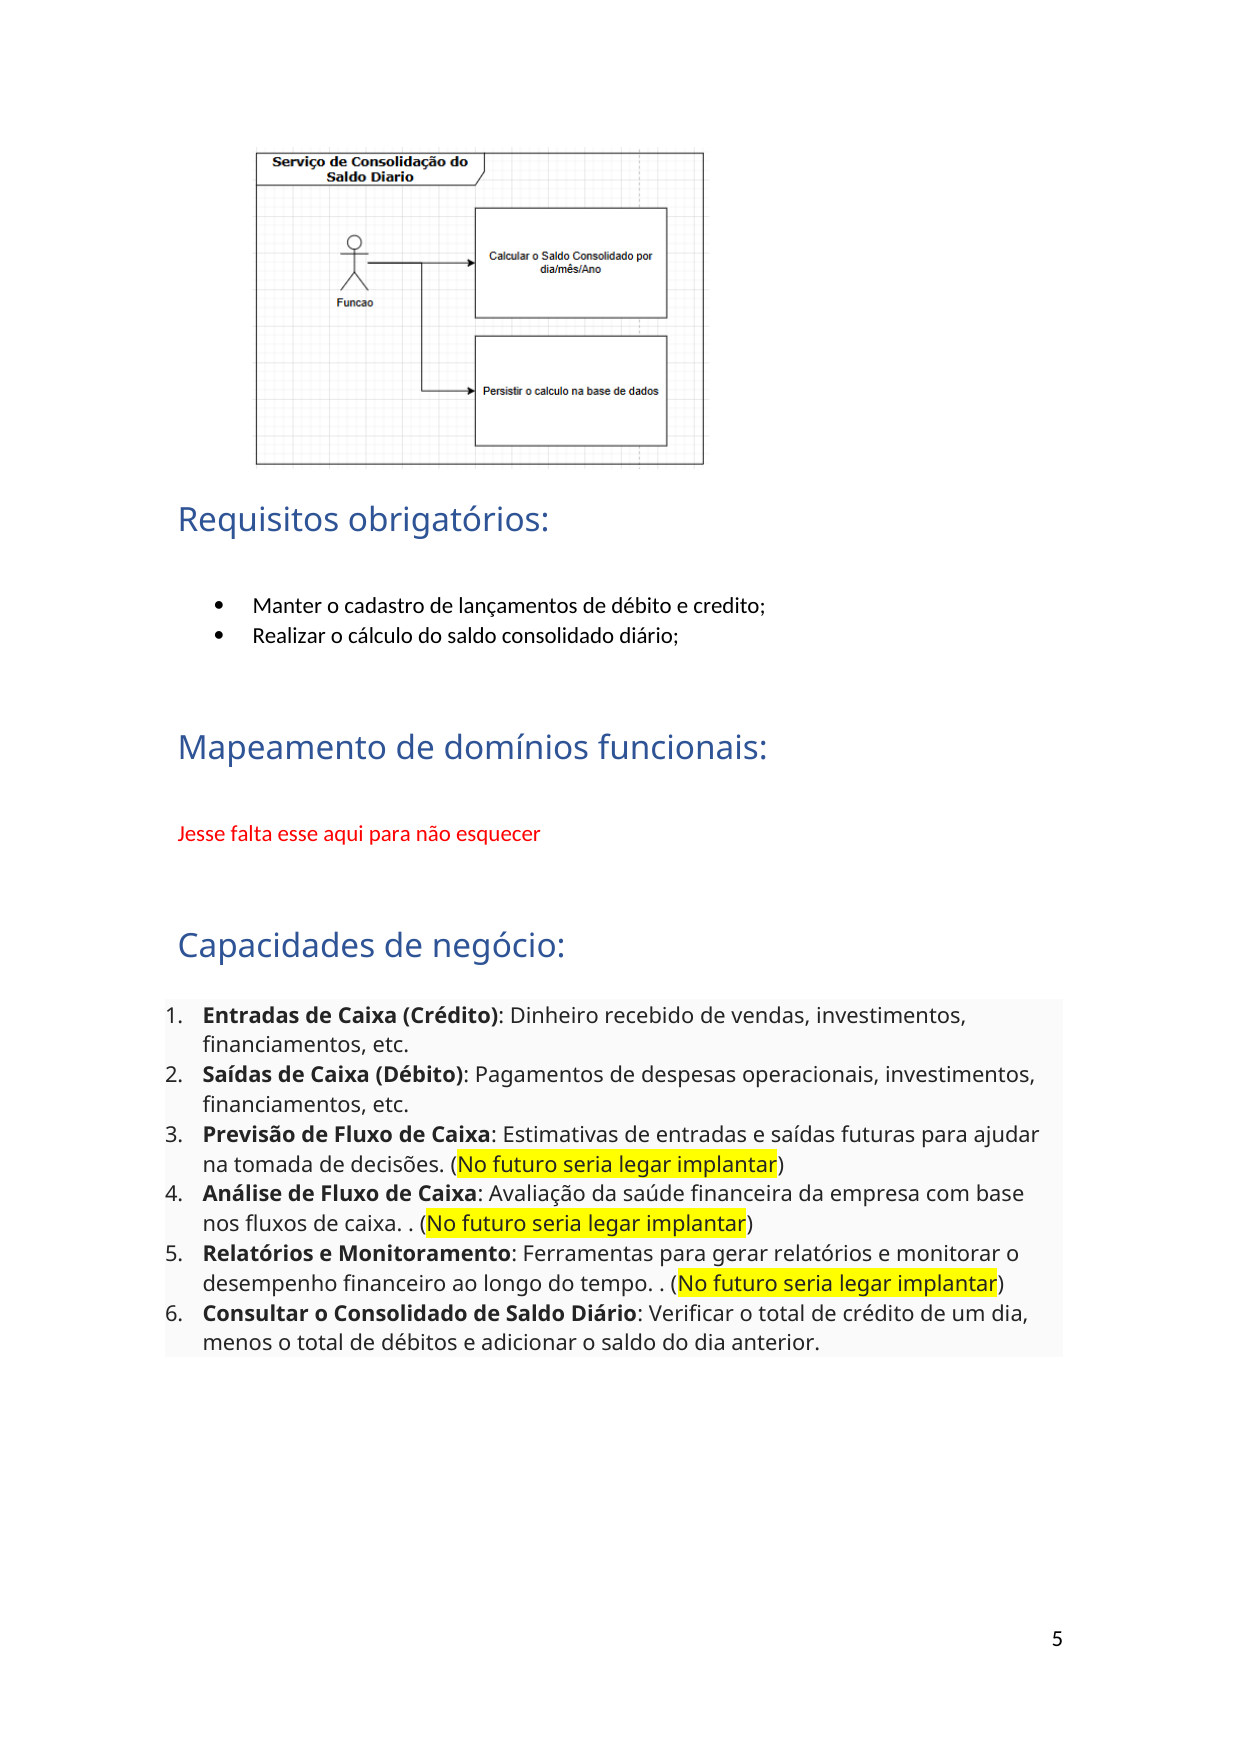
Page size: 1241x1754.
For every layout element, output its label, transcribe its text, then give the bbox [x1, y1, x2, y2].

list Realizar o cálculo do saldo consolidado diário; [215, 621, 1063, 649]
text Jesse falta esse aqui para não esquecer [177, 819, 1063, 847]
list Entradas de Caixa (Crédito): Dinheiro recebido de vendas, investimentos, financiamentos, etc. [165, 999, 1063, 1059]
list Manter o cadastro de lançamentos de débito e credito; [215, 591, 1063, 619]
subtitle Requisitos obrigatórios: [177, 495, 1063, 541]
list Previsão de Fluxo de Caixa: Estimativas de entradas e saídas futuras para ajudar na tomada de decisões. (No futuro seria legar implantar) [165, 1119, 1063, 1178]
subtitle Mapeamento de domínios funcionais: [177, 723, 1063, 769]
list Relatórios e Monitoramento: Ferramentas para gerar relatórios e monitorar o desempenho financeiro ao longo do tempo. . (No futuro seria legar implantar) [165, 1238, 1063, 1297]
list Consultar o Consolidado de Saldo Diário: Verificar o total de crédito de um dia, menos o total de débitos e adicionar o saldo do dia anterior. [165, 1297, 1063, 1357]
list Saídas de Caixa (Débito): Pagamentos de despesas operacionais, investimentos, financiamentos, etc. [165, 1059, 1063, 1119]
list Análise de Fluxo de Caixa: Avaliação da saúde financeira da empresa com base nos fluxos de caixa. . (No futuro seria legar implantar) [165, 1178, 1063, 1238]
picture [252, 147, 710, 469]
subtitle Capacidades de negócio: [177, 921, 1063, 967]
